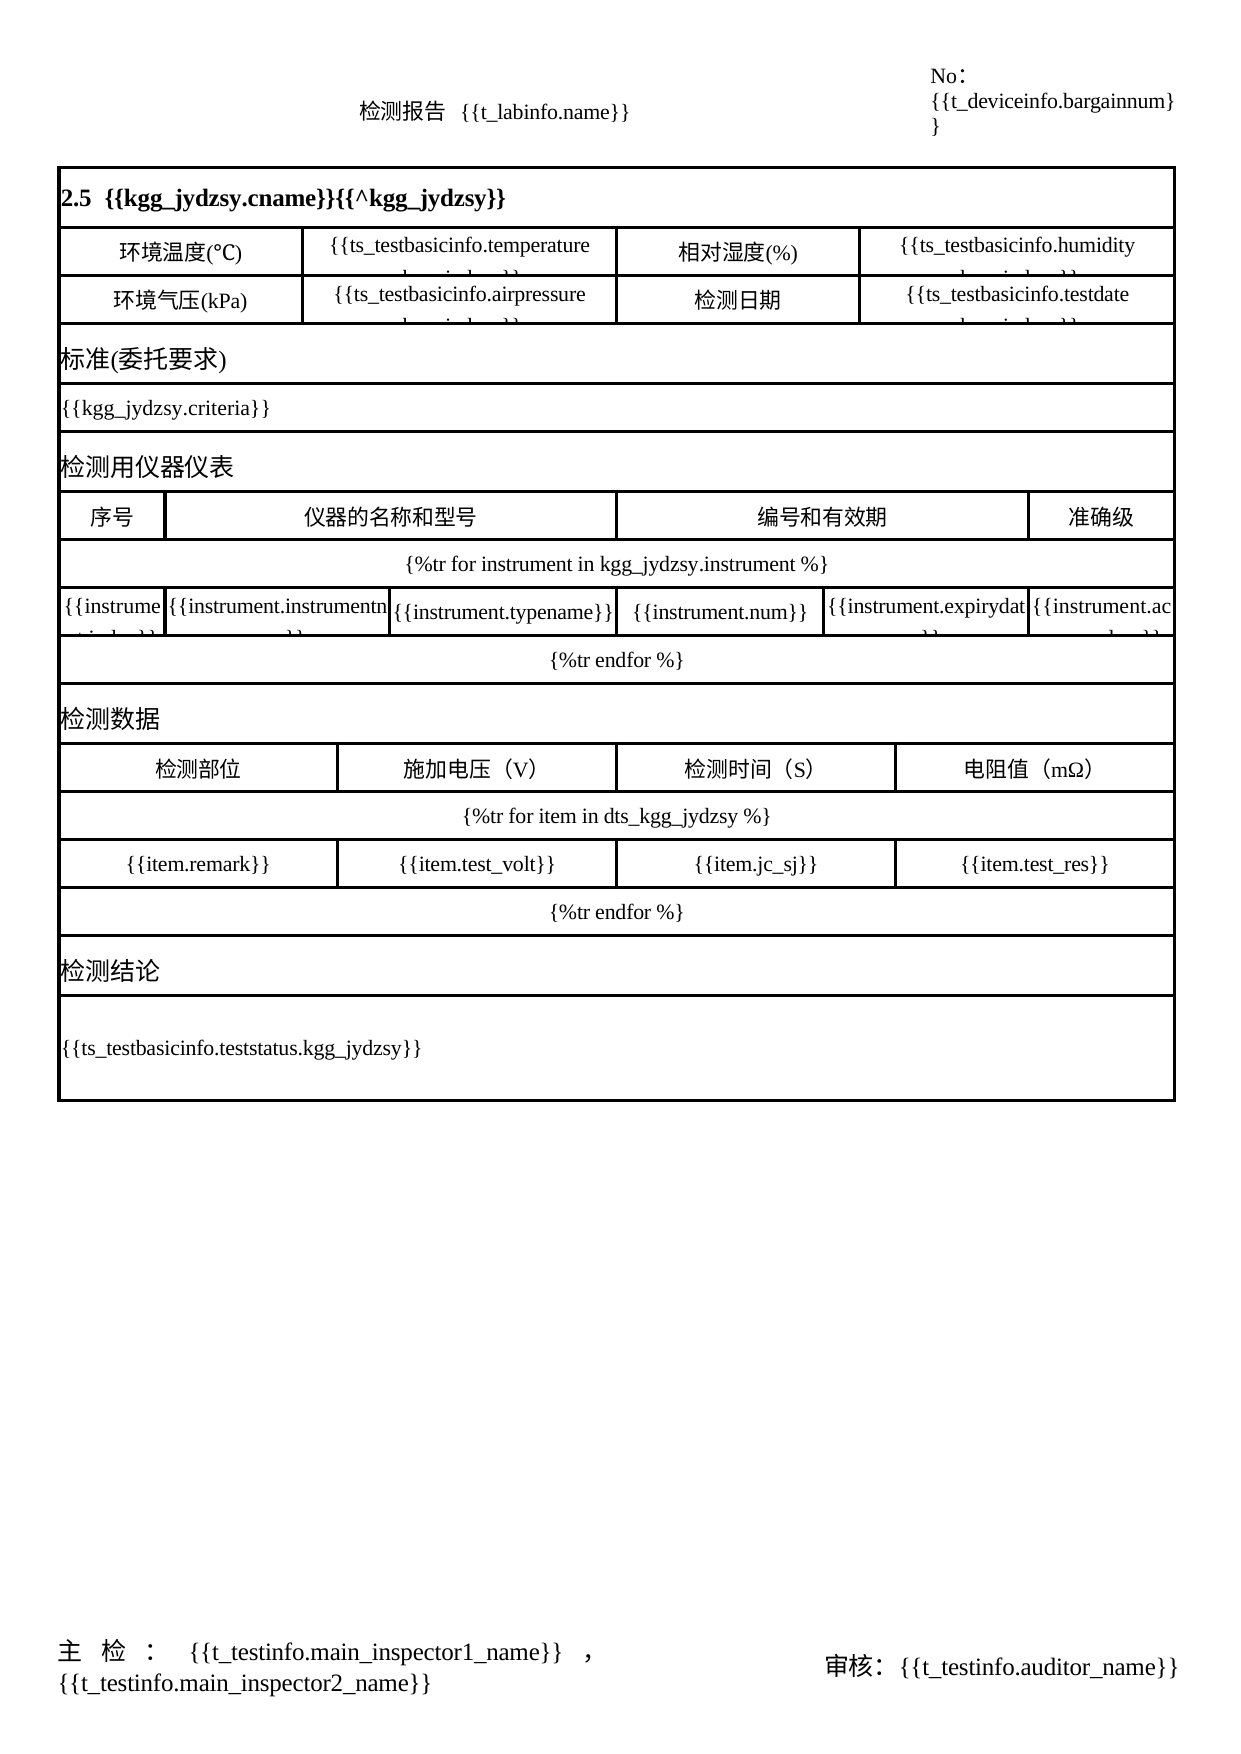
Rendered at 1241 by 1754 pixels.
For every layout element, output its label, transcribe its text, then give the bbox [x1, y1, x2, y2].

table_cell {{instrument.accuracyclass}} [1030, 589, 1173, 634]
table_cell {%tr endfor %} [61, 889, 1173, 934]
table_cell 准确级 [1030, 493, 1173, 538]
table_cell 环境气压(kPa) [61, 277, 301, 322]
table_cell 检测结论 [61, 937, 1173, 994]
table_cell {{ts_testbasicinfo.temperature.kgg_jydzsy}} [304, 229, 615, 274]
table_cell {{ts_testbasicinfo.testdate.kgg_jydzsy}} [861, 277, 1173, 322]
table_cell {{item.test_volt}} [339, 841, 615, 886]
table_cell {{instrument.instrumentname}} [167, 589, 388, 634]
table_cell {%tr for item in dts_kgg_jydzsy %} [61, 793, 1173, 838]
table_cell 编号和有效期 [618, 493, 1027, 538]
table_cell {{instrument.index}} [61, 589, 163, 634]
table_cell {{item.jc_sj}} [618, 841, 894, 886]
table_cell 检测用仪器仪表 [61, 433, 1173, 490]
table_cell 检测数据 [61, 685, 1173, 742]
table_cell 序号 [61, 493, 163, 538]
table_header {{kgg_jydzsy.cname}}{{^kgg_jydzsy}} [61, 169, 1173, 226]
table_cell 检测日期 [618, 277, 858, 322]
table_cell {{instrument.num}} [618, 589, 822, 634]
table_cell 检测部位 [61, 745, 336, 790]
table_cell 检测时间（S） [618, 745, 894, 790]
table_cell 环境温度(℃) [61, 229, 301, 274]
table_cell 电阻值（mΩ） [897, 745, 1173, 790]
table_cell {{kgg_jydzsy.criteria}} [61, 385, 1173, 430]
table_cell {{instrument.typename}} [391, 589, 615, 634]
table_cell 标准(委托要求) [61, 325, 1173, 382]
table_cell {{ts_testbasicinfo.humidity.kgg_jydzsy}} [861, 229, 1173, 274]
table_cell 仪器的名称和型号 [167, 493, 615, 538]
table_cell 相对湿度(%) [618, 229, 858, 274]
table_cell {{ts_testbasicinfo.airpressure.kgg_jydzsy}} [304, 277, 615, 322]
table_cell {%tr endfor %} [61, 637, 1173, 682]
table_cell {{item.test_res}} [897, 841, 1173, 886]
table_cell 施加电压（V） [339, 745, 615, 790]
table_cell {{ts_testbasicinfo.teststatus.kgg_jydzsy}} [61, 997, 1173, 1099]
table_cell {{item.remark}} [61, 841, 336, 886]
table_cell {%tr for instrument in kgg_jydzsy.instrument %} [61, 541, 1173, 586]
table_cell {{instrument.expirydate}} [825, 589, 1027, 634]
